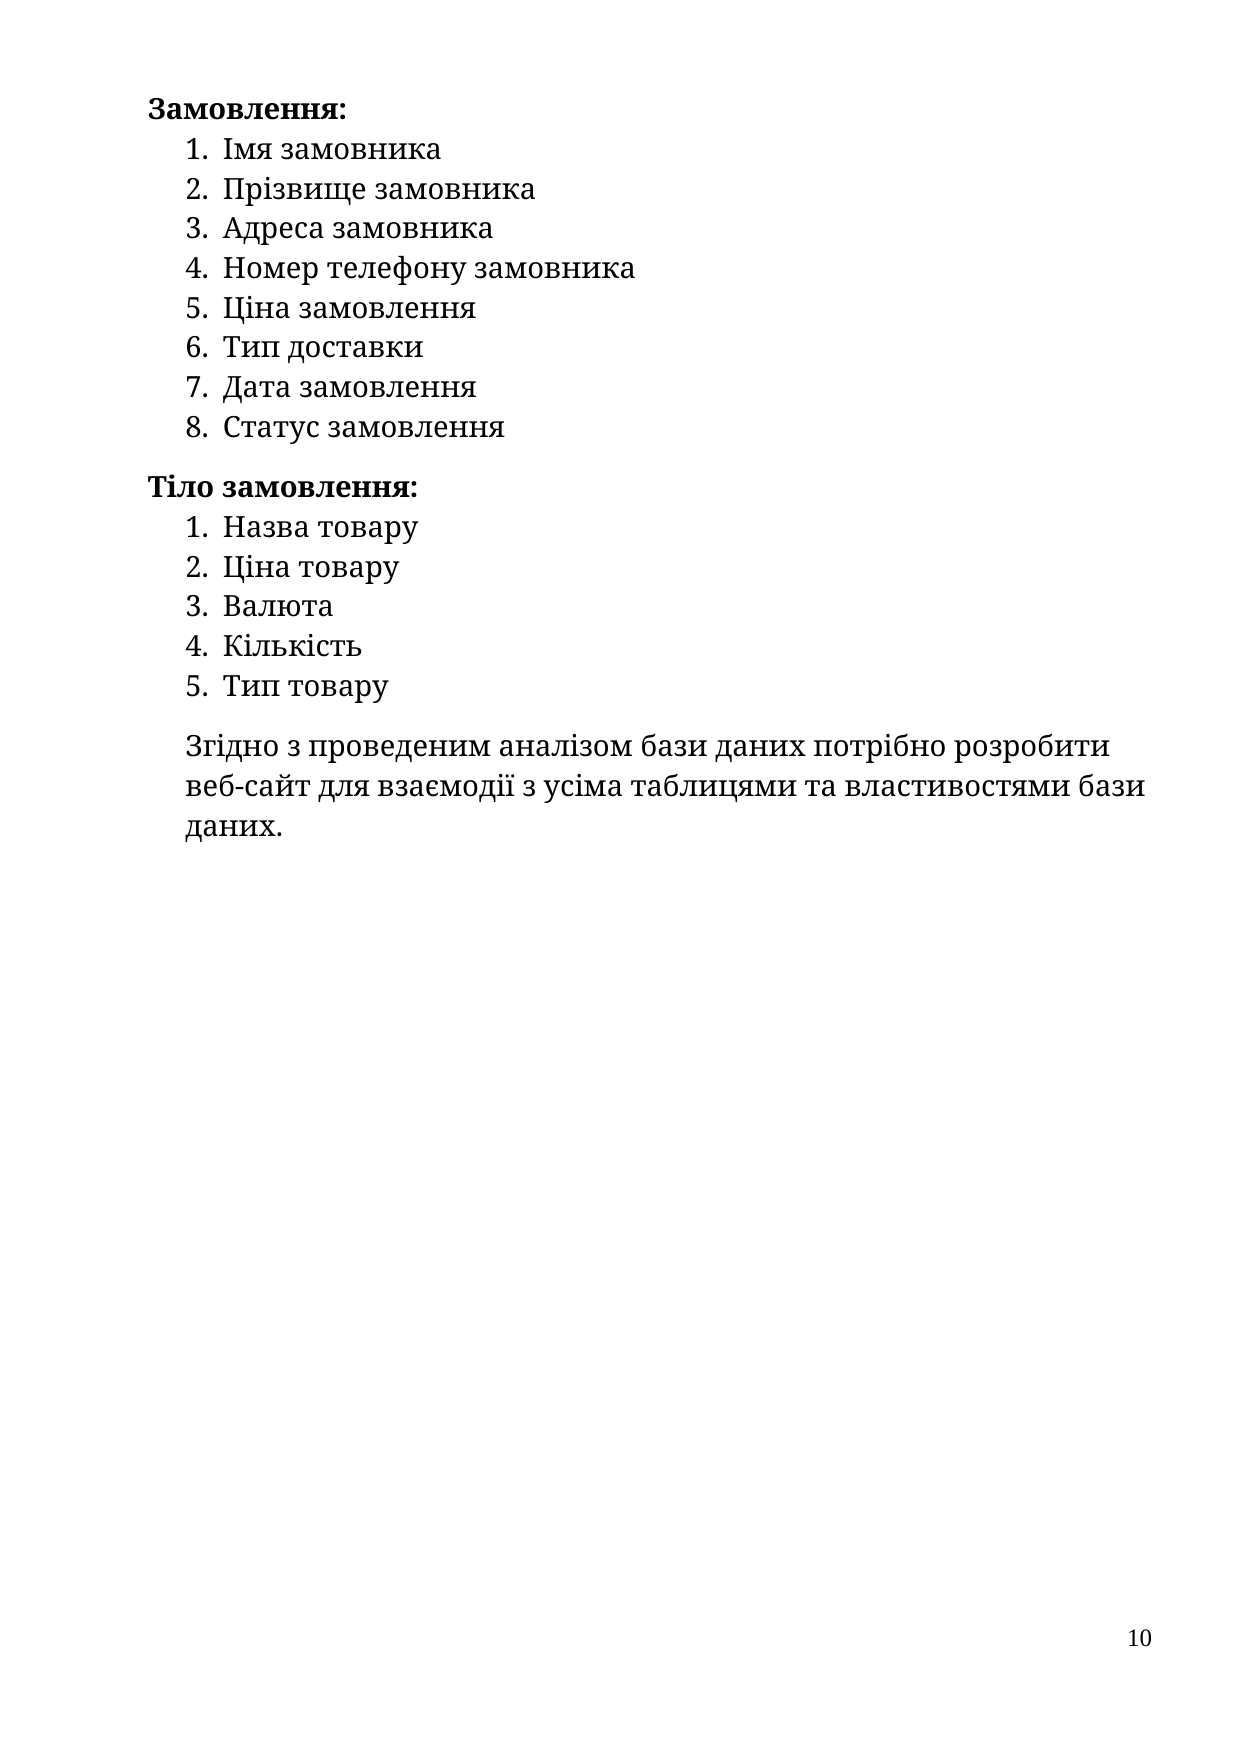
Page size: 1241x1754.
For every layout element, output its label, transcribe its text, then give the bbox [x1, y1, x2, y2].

text Згідно з проведеним аналізом бази даних потрібно розробити веб-сайт для взаємодії з усіма таблицями та властивостями бази даних. [185, 726, 1152, 844]
list Валюта [185, 586, 1152, 625]
list Ціна товару [185, 546, 1152, 586]
list Номер телефону замовника [185, 247, 1152, 287]
list Кількість [185, 625, 1152, 665]
list Адреса замовника [185, 208, 1152, 247]
list Тип товару [185, 665, 1152, 705]
list Ціна замовлення [185, 287, 1152, 327]
list Прізвище замовника [185, 168, 1152, 208]
list Імя замовника [185, 128, 1152, 168]
text Тіло замовлення: [148, 467, 1152, 506]
list Тип доставки [185, 327, 1152, 366]
text Замовлення: [148, 88, 1152, 128]
list Назва товару [185, 506, 1152, 546]
list Статус замовлення [185, 406, 1152, 446]
list Дата замовлення [185, 366, 1152, 406]
